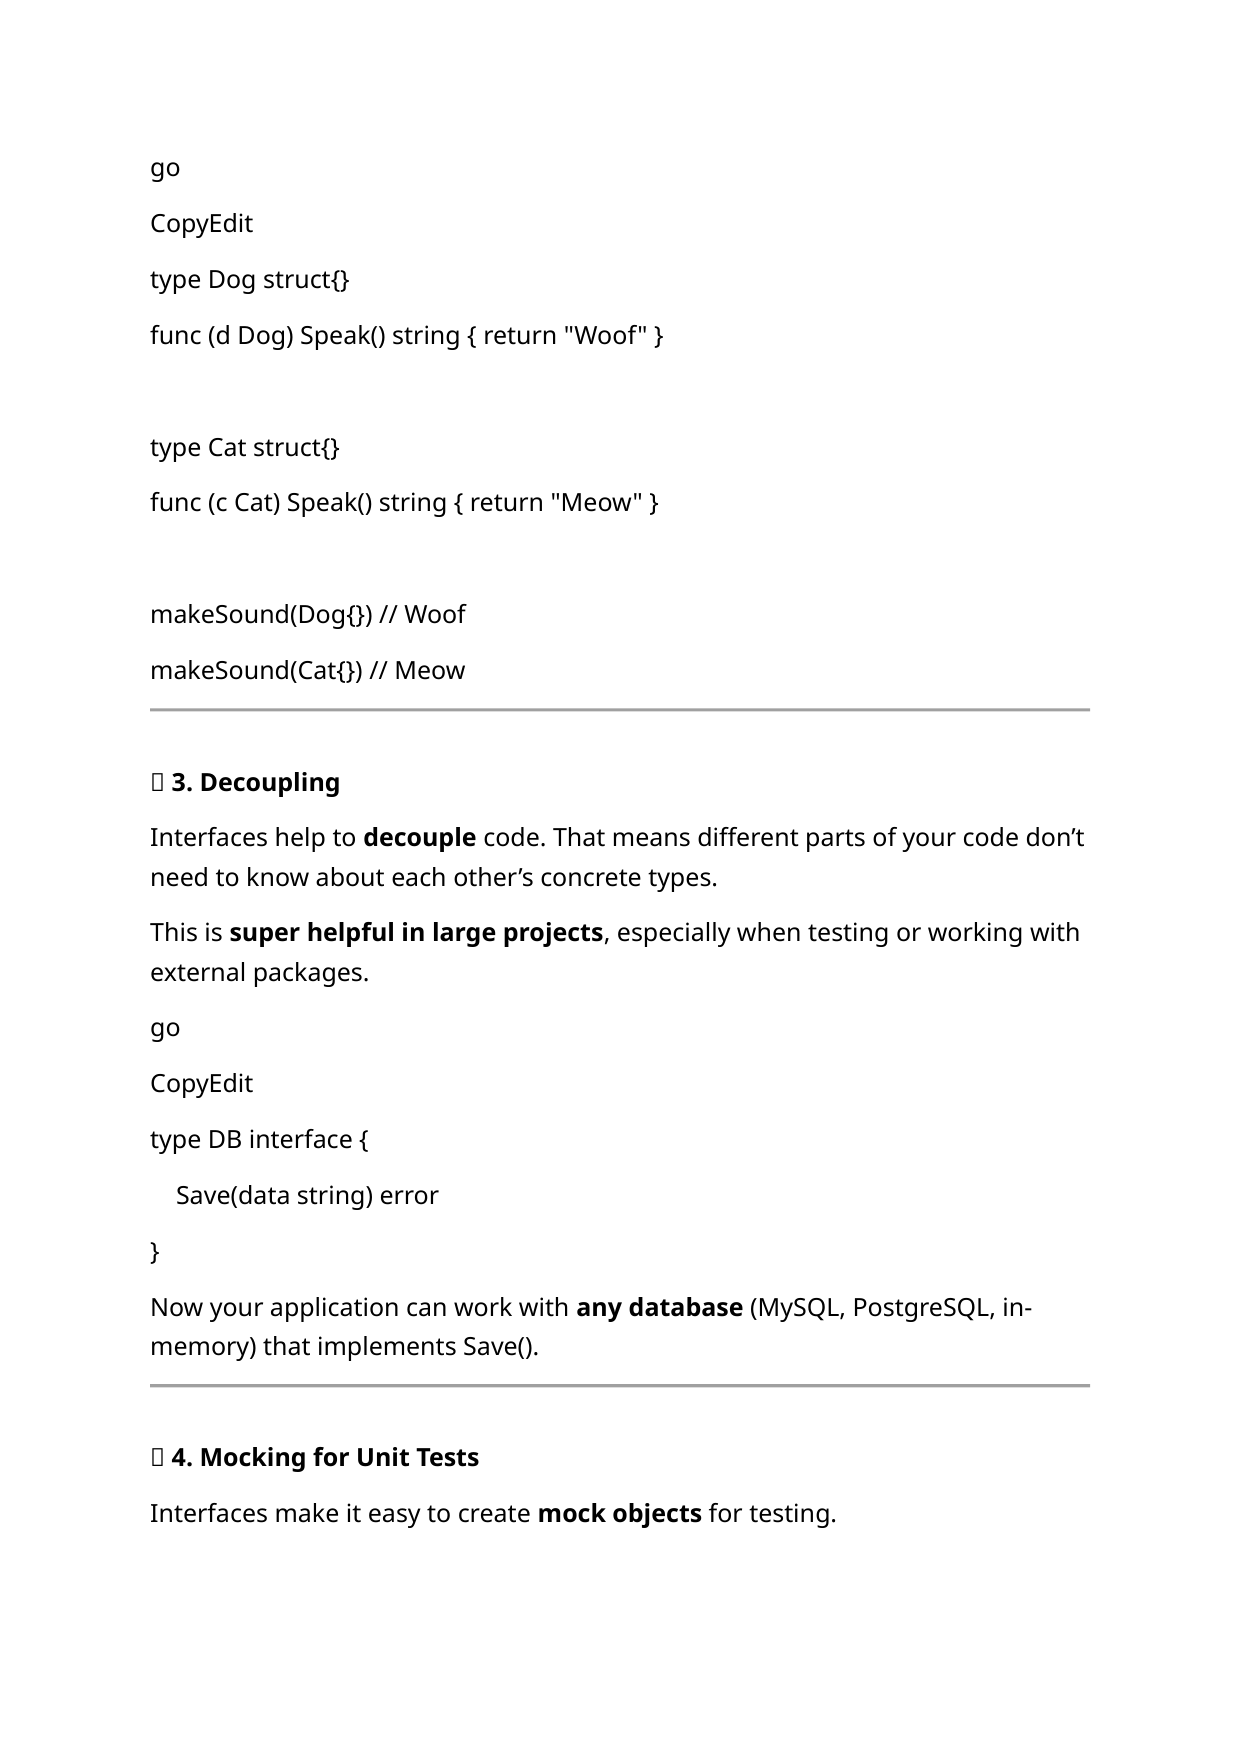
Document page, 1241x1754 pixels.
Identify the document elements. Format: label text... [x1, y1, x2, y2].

text CopyEdit [150, 1066, 1090, 1100]
text type Cat struct{} [150, 429, 1090, 463]
text ✅ 4. Mocking for Unit Tests [150, 1440, 1090, 1474]
text func (c Cat) Speak() string { return "Meow" } [150, 485, 1090, 519]
text makeSound(Cat{}) // Meow [150, 652, 1090, 687]
text func (d Dog) Speak() string { return "Woof" } [150, 317, 1090, 352]
text go [150, 1010, 1090, 1044]
text This is super helpful in large projects, especially when testing or working with external packages. [150, 915, 1090, 988]
text makeSound(Dog{}) // Woof [150, 597, 1090, 631]
text } [150, 1233, 1090, 1267]
text go [150, 150, 1090, 184]
text Interfaces help to decouple code. That means different parts of your code don’t need to know about each other’s concrete types. [150, 820, 1090, 893]
text type DB interface { [150, 1122, 1090, 1156]
text Save(data string) error [150, 1177, 1090, 1212]
text Now your application can work with any database (MySQL, PostgreSQL, in-memory) that implements Save(). [150, 1289, 1090, 1362]
text CopyEdit [150, 206, 1090, 240]
text ✅ 3. Decoupling [150, 764, 1090, 798]
text Interfaces make it easy to create mock objects for testing. [150, 1496, 1090, 1530]
text type Dog struct{} [150, 262, 1090, 296]
